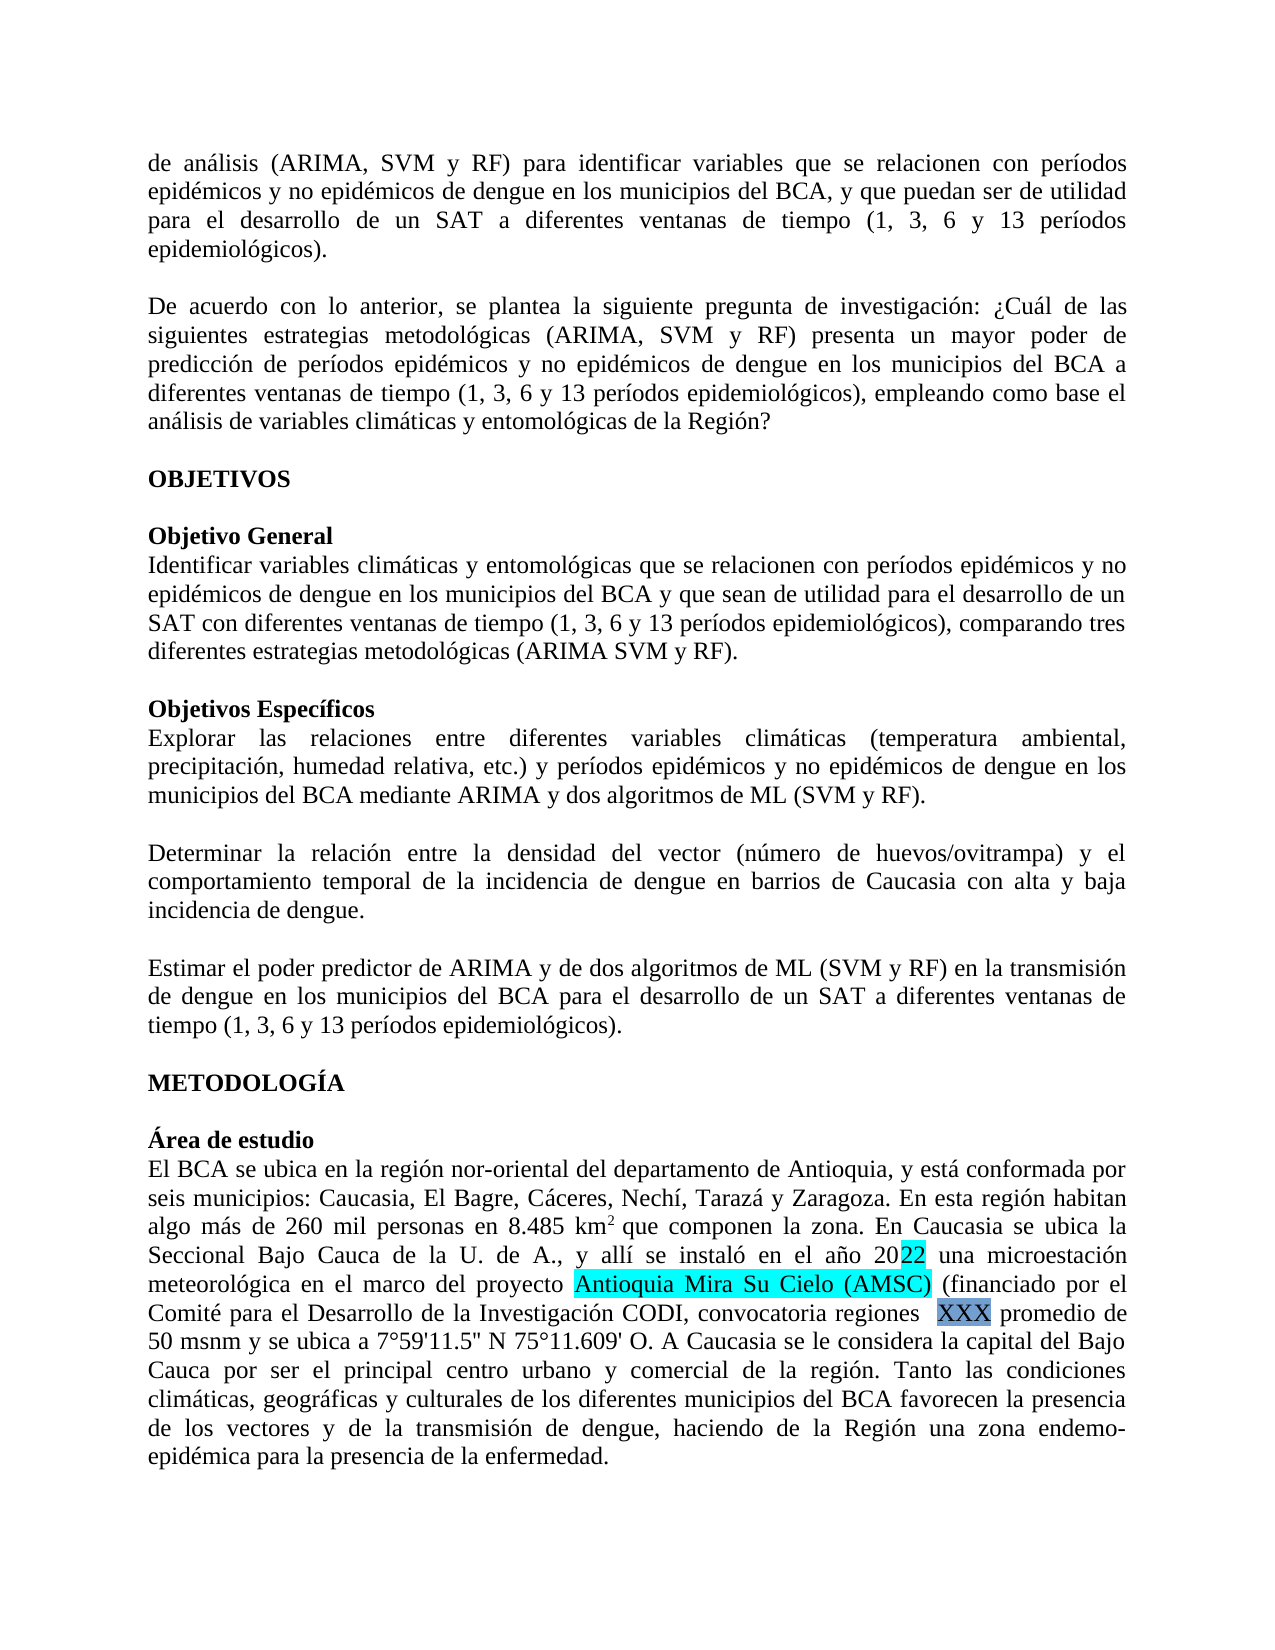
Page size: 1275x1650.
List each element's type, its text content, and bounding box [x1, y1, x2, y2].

text Objetivos Específicos [148, 694, 1127, 723]
text Estimar el poder predictor de ARIMA y de dos algoritmos de ML (SVM y RF) en la transmisión de dengue en los municipios del BCA para el desarrollo de un SAT a diferentes ventanas de tiempo (1, 3, 6 y 13 períodos epidemiológicos). [148, 953, 1127, 1039]
text Explorar las relaciones entre diferentes variables climáticas (temperatura ambiental, precipitación, humedad relativa, etc.) y períodos epidémicos y no epidémicos de dengue en los municipios del BCA mediante ARIMA y dos algoritmos de ML (SVM y RF). [148, 723, 1127, 809]
text METODOLOGÍA [148, 1068, 1127, 1096]
text OBJETIVOS [148, 464, 1127, 493]
text Objetivo General [148, 521, 1127, 550]
text El BCA se ubica en la región nor-oriental del departamento de Antioquia, y está conformada por seis municipios: Caucasia, El Bagre, Cáceres, Nechí, Tarazá y Zaragoza. En esta región habitan algo más de 260 mil personas en 8.485 km2 que componen la zona. En Caucasia se ubica la Seccional Bajo Cauca de la U. de A., y allí se instaló en el año 2022 una microestación meteorológica en el marco del proyecto Antioquia Mira Su Cielo (AMSC) (financiado por el Comité para el Desarrollo de la Investigación CODI, convocatoria regiones XXX promedio de 50 msnm y se ubica a 7°59'11.5'' N 75°11.609' O. A Caucasia se le considera la capital del Bajo Cauca por ser el principal centro urbano y comercial de la región. Tanto las condiciones climáticas, geográficas y culturales de los diferentes municipios del BCA favorecen la presencia de los vectores y de la transmisión de dengue, haciendo de la Región una zona endemo-epidémica para la presencia de la enfermedad. [148, 1154, 1127, 1470]
text Área de estudio [148, 1125, 1127, 1154]
text Determinar la relación entre la densidad del vector (número de huevos/ovitrampa) y el comportamiento temporal de la incidencia de dengue en barrios de Caucasia con alta y baja incidencia de dengue. [148, 838, 1127, 924]
text Identificar variables climáticas y entomológicas que se relacionen con períodos epidémicos y no epidémicos de dengue en los municipios del BCA y que sean de utilidad para el desarrollo de un SAT con diferentes ventanas de tiempo (1, 3, 6 y 13 períodos epidemiológicos), comparando tres diferentes estrategias metodológicas (ARIMA SVM y RF). [148, 550, 1127, 665]
text De acuerdo con lo anterior, se plantea la siguiente pregunta de investigación: ¿Cuál de las siguientes estrategias metodológicas (ARIMA, SVM y RF) presenta un mayor poder de predicción de períodos epidémicos y no epidémicos de dengue en los municipios del BCA a diferentes ventanas de tiempo (1, 3, 6 y 13 períodos epidemiológicos), empleando como base el análisis de variables climáticas y entomológicas de la Región? [148, 291, 1127, 435]
